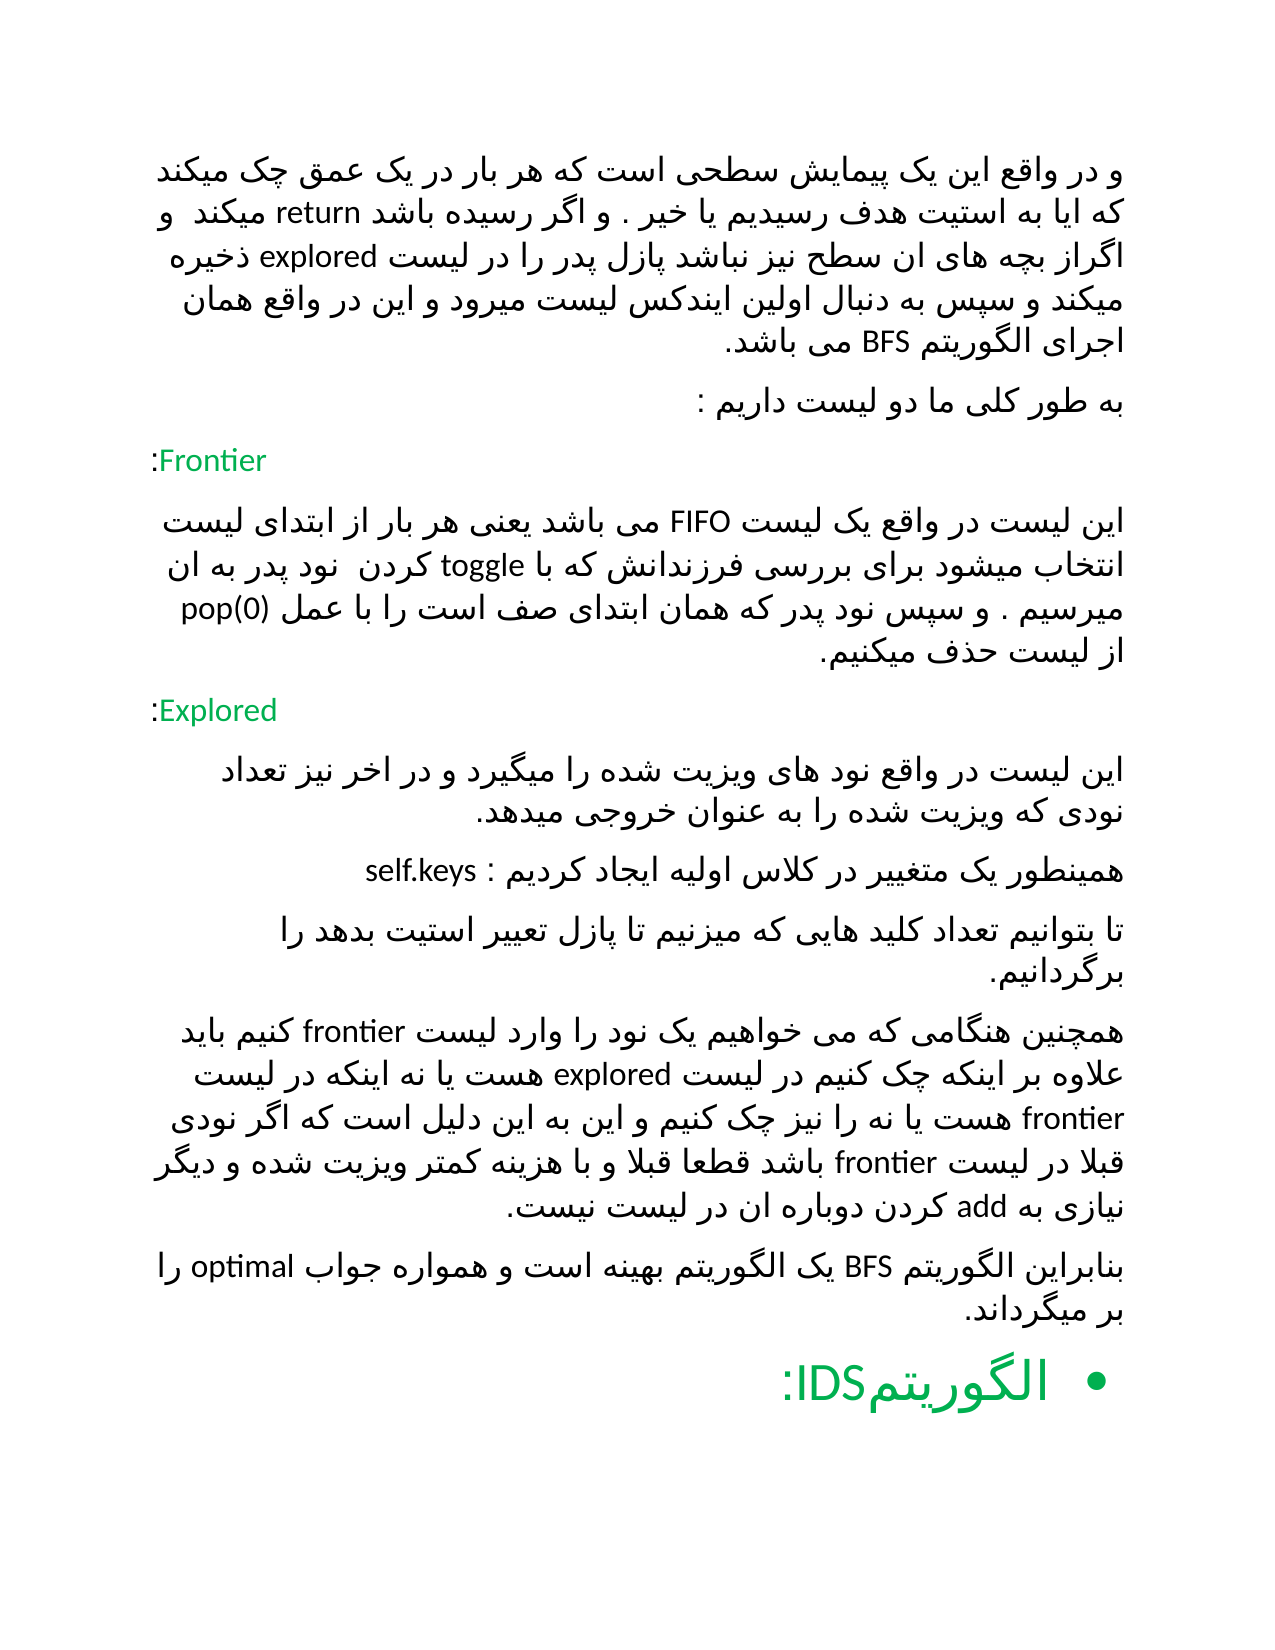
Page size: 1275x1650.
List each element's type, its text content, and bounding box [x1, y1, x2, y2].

text بنابراین الگوریتم BFS یک الگوریتم بهینه است و همواره جواب optimal را بر میگرداند. [150, 1245, 1125, 1328]
text Frontier: [150, 439, 1125, 480]
text تا بتوانیم تعداد کلید هایی که میزنیم تا پازل تعییر استیت بدهد را برگردانیم. [150, 910, 1125, 990]
text همچنین هنگامی که می خواهیم یک نود را وارد لیست frontier کنیم باید علاوه بر اینکه چک کنیم در لیست explored هست یا نه اینکه در لیست frontier هست یا نه را نیز چک کنیم و این به این دلیل است که اگر نودی قبلا در لیست frontier باشد قطعا قبلا و با هزینه کمتر ویزیت شده و دیگر نیازی به add کردن دوباره ان در لیست نیست. [150, 1009, 1125, 1226]
text این لیست در واقع یک لیست FIFO می باشد یعنی هر بار از ابتدای لیست انتخاب میشود برای بررسی فرزندانش که با toggle کردن نود پدر به ان میرسیم . و سپس نود پدر که همان ابتدای صف است را با عمل pop(0) از لیست حذف میکنیم. [150, 500, 1125, 669]
list الگوریتمIDS: [150, 1347, 1087, 1413]
text Explored: [150, 689, 1125, 730]
text این لیست در واقع نود های ویزیت شده را میگیرد و در اخر نیز تعداد نودی که ویزیت شده را به عنوان خروجی میدهد. [150, 750, 1125, 830]
text به طور کلی ما دو لیست داریم : [150, 381, 1125, 419]
text همینطور یک متغییر در کلاس اولیه ایجاد کردیم : self.keys [150, 849, 1125, 890]
text و در واقع این یک پیمایش سطحی است که هر بار در یک عمق چک میکند که ایا به استیت هدف رسیدیم یا خیر . و اگر رسیده باشد return میکند و اگراز بچه های ان سطح نیز نباشد پازل پدر را در لیست explored ذخیره میکند و سپس به دنبال اولین ایندکس لیست میرود و این در واقع همان اجرای الگوریتم BFS می باشد. [150, 150, 1125, 361]
